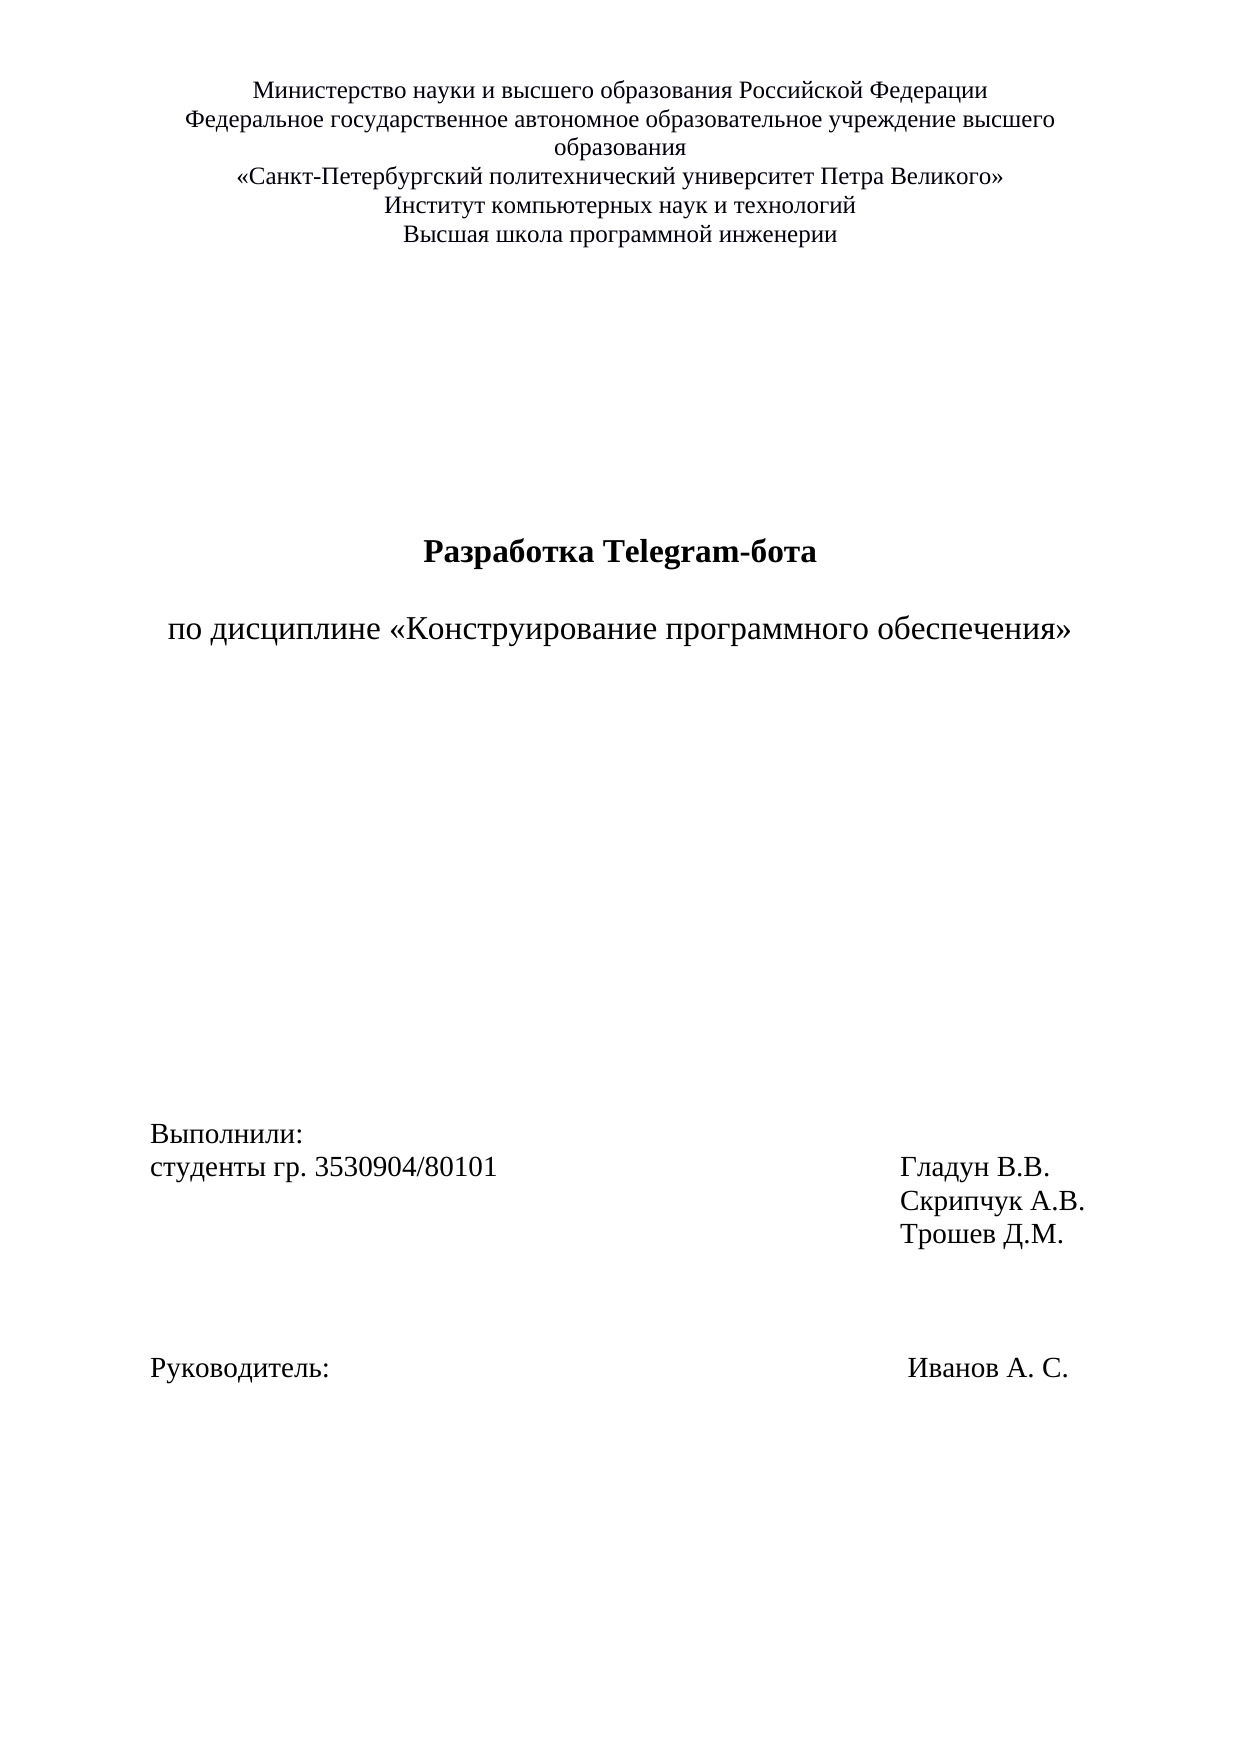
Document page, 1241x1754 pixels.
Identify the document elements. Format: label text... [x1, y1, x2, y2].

text по дисциплине «Конструирование программного обеспечения» [150, 608, 1090, 646]
text Скрипчук А.В. [825, 1183, 1090, 1216]
text студенты гр. 3530904/80101 Гладун В.В. [150, 1149, 1090, 1183]
text Выполнили: [150, 1116, 1090, 1149]
text Трошев Д.М. [900, 1216, 1090, 1250]
text Разработка Telegram-бота [150, 531, 1090, 569]
text Руководитель: Иванов А. С. [150, 1351, 1090, 1384]
